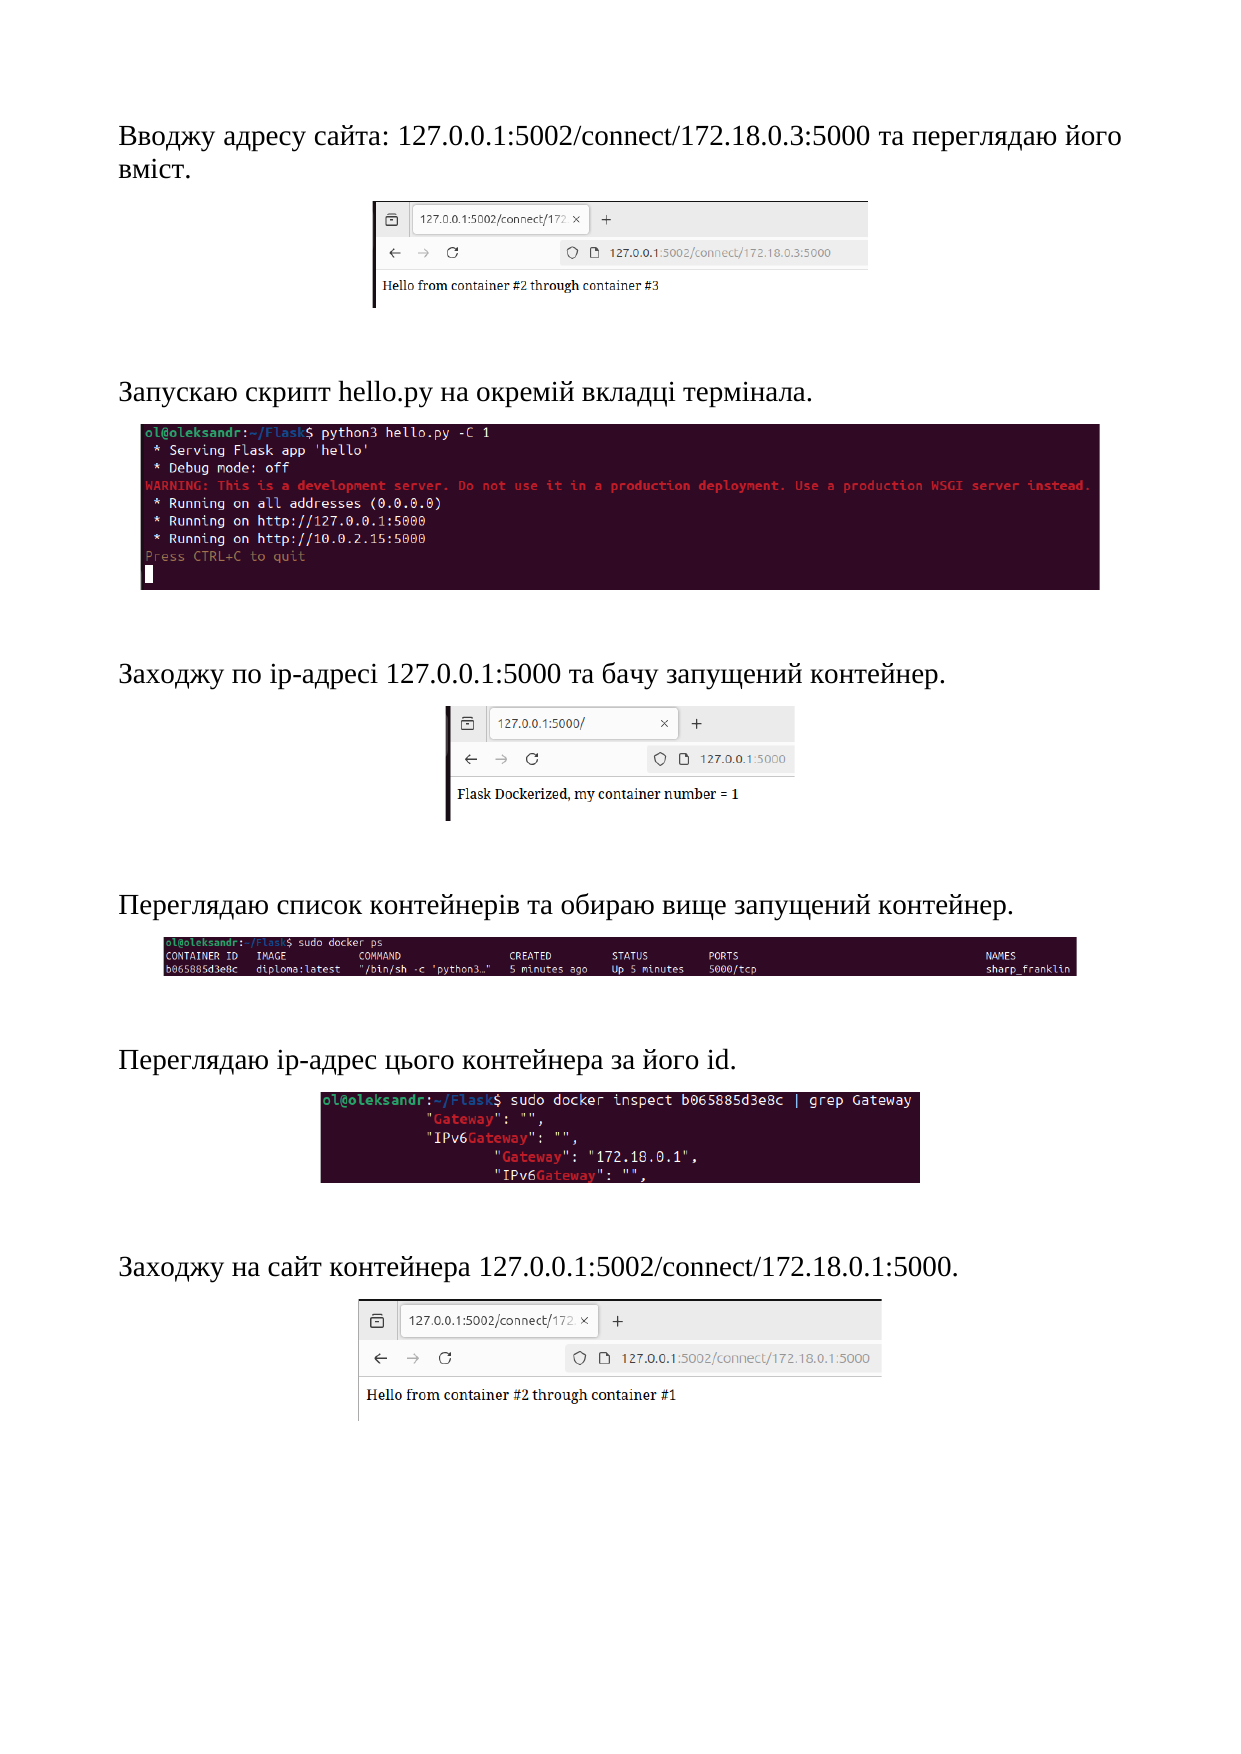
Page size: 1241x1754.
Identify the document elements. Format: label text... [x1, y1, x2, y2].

text Переглядаю ip-адрес цього контейнера за його id. [118, 1042, 1122, 1076]
text Переглядаю список контейнерів та обираю вище запущений контейнер. [118, 887, 1122, 921]
picture [372, 201, 868, 308]
picture [163, 937, 1077, 976]
text Заходжу по ip-адресі 127.0.0.1:5000 та бачу запущений контейнер. [118, 656, 1122, 690]
text Заходжу на сайт контейнера 127.0.0.1:5002/connect/172.18.0.1:5000. [118, 1249, 1122, 1283]
picture [445, 706, 795, 821]
text Вводжу адресу сайта: 127.0.0.1:5002/connect/172.18.0.3:5000 та переглядаю його вміст. [118, 118, 1122, 185]
picture [358, 1299, 882, 1421]
text Запускаю скрипт hello.py на окремій вкладці термінала. [118, 374, 1122, 408]
picture [320, 1092, 920, 1183]
picture [140, 424, 1100, 590]
